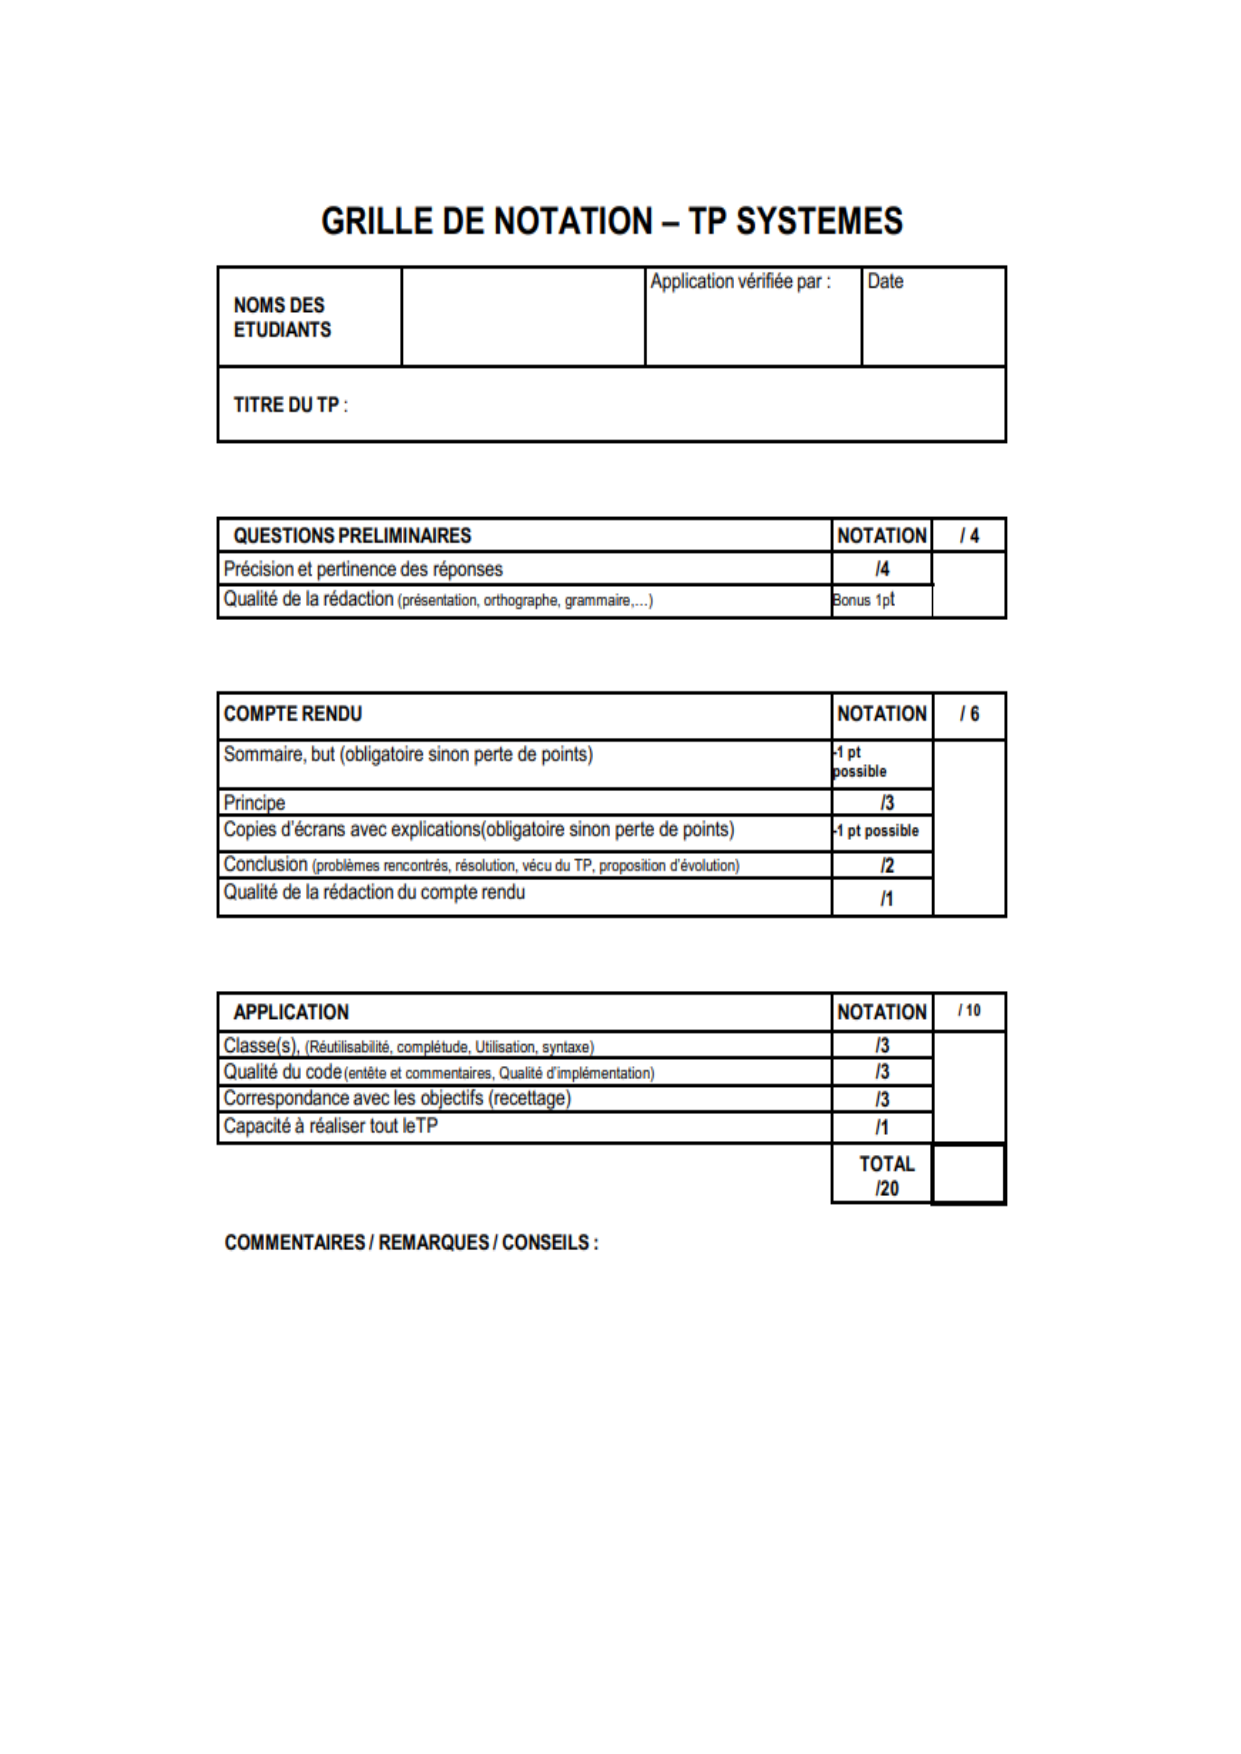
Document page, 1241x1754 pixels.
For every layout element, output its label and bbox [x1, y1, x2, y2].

picture [147, 147, 1093, 1271]
